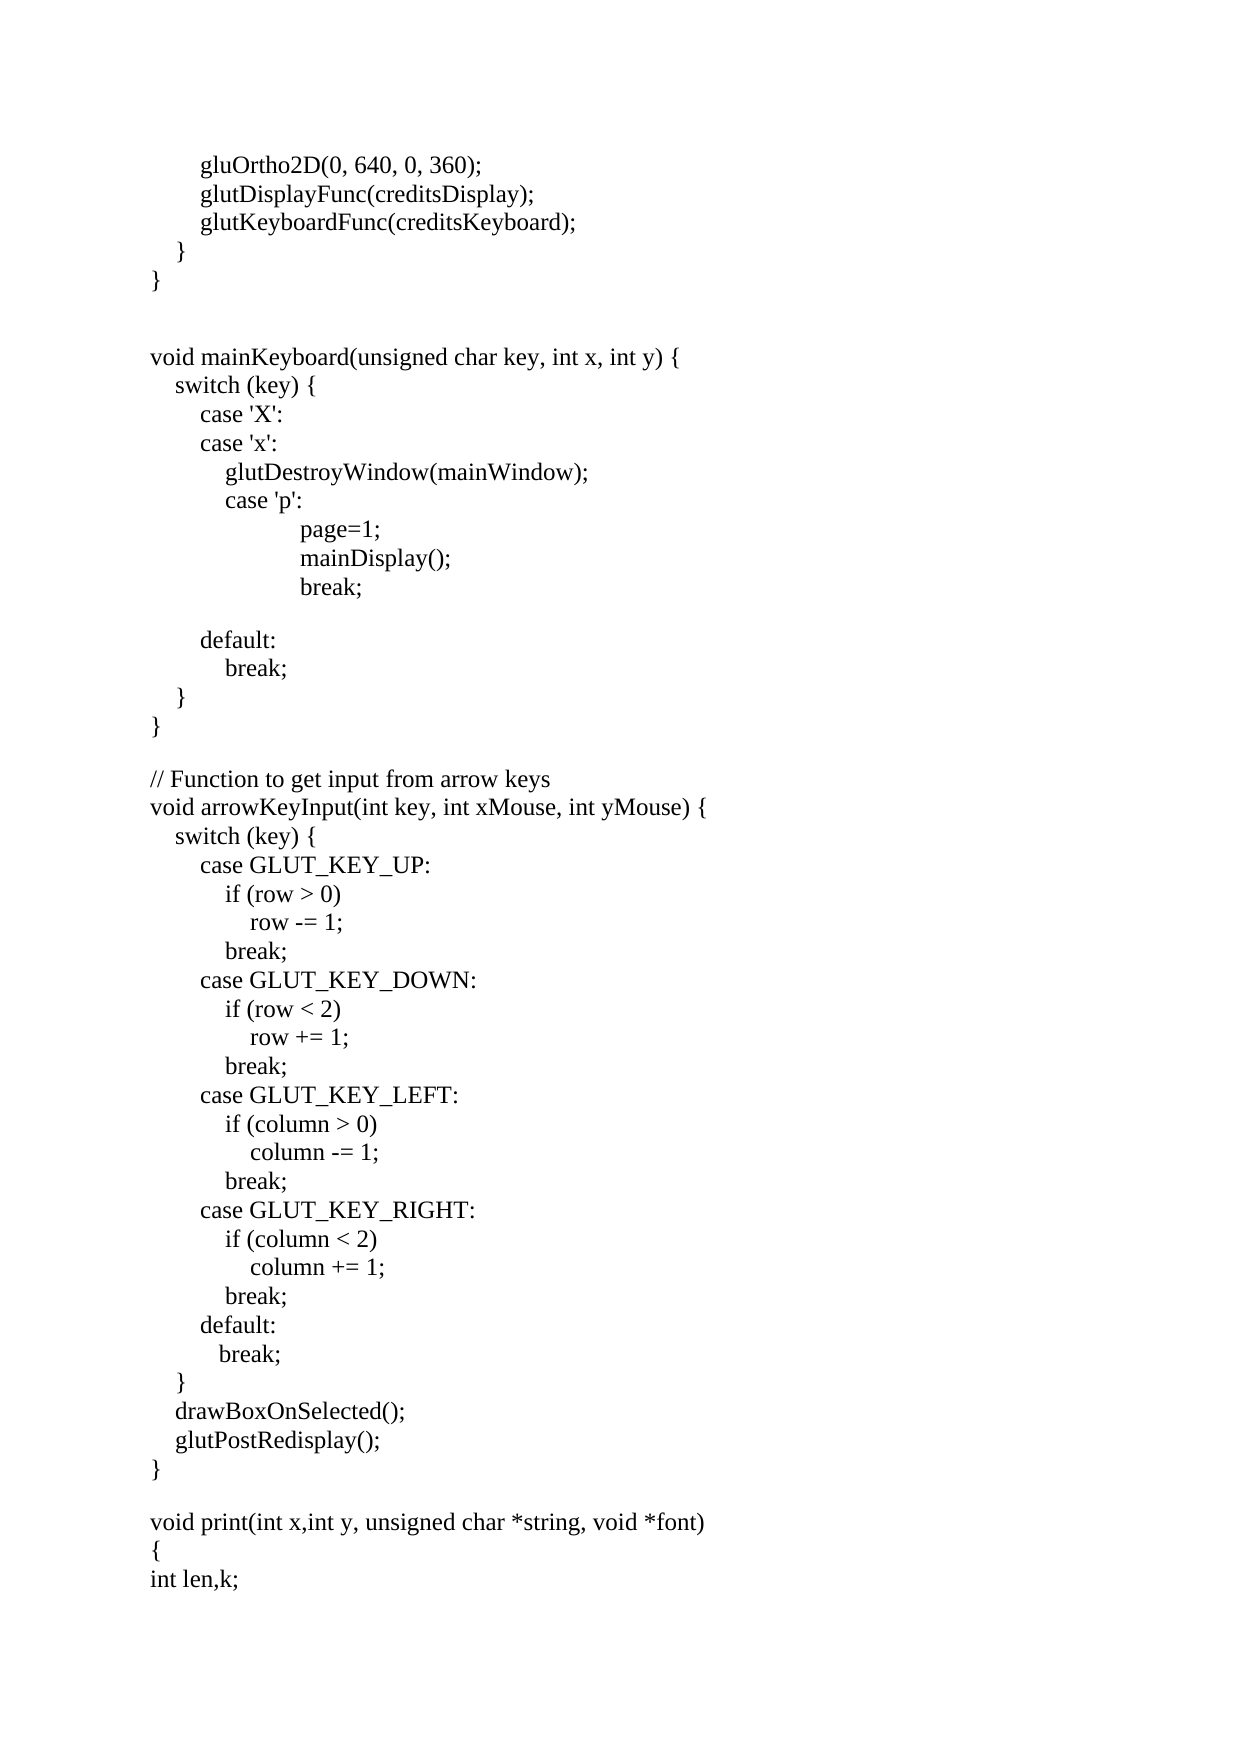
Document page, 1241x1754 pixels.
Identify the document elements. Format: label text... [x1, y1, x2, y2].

text glutKeyboardFunc(creditsKeyboard); [150, 207, 1090, 236]
text if (column > 0) [150, 1109, 1090, 1137]
text } [150, 265, 1090, 294]
text default: [150, 1310, 1090, 1339]
text case 'p': [150, 486, 1090, 514]
text glutDisplayFunc(creditsDisplay); [150, 179, 1090, 207]
text case 'X': [150, 399, 1090, 428]
text break; [150, 1339, 1090, 1367]
text } [150, 711, 1090, 740]
text switch (key) { [150, 821, 1090, 850]
text break; [150, 653, 1090, 682]
text } [150, 236, 1090, 265]
text void mainKeyboard(unsigned char key, int x, int y) { [150, 342, 1090, 371]
text row += 1; [150, 1022, 1090, 1051]
text switch (key) { [150, 371, 1090, 399]
text break; [150, 936, 1090, 965]
text glutDestroyWindow(mainWindow); [150, 457, 1090, 486]
text int len,k; [150, 1564, 1090, 1593]
text break; [150, 1051, 1090, 1080]
text row -= 1; [150, 907, 1090, 936]
text } [150, 1367, 1090, 1396]
text void arrowKeyInput(int key, int xMouse, int yMouse) { [150, 792, 1090, 821]
text drawBoxOnSelected(); [150, 1396, 1090, 1425]
text if (row > 0) [150, 879, 1090, 907]
text case GLUT_KEY_LEFT: [150, 1080, 1090, 1109]
text if (column < 2) [150, 1224, 1090, 1252]
text case GLUT_KEY_RIGHT: [150, 1195, 1090, 1224]
text if (row < 2) [150, 994, 1090, 1022]
text page=1; [150, 514, 1090, 543]
text gluOrtho2D(0, 640, 0, 360); [150, 150, 1090, 179]
text case GLUT_KEY_UP: [150, 850, 1090, 879]
text { [150, 1535, 1090, 1564]
text void print(int x,int y, unsigned char *string, void *font) [150, 1507, 1090, 1535]
text column += 1; [150, 1252, 1090, 1281]
text default: [150, 625, 1090, 653]
text break; [150, 1281, 1090, 1310]
text break; [150, 1166, 1090, 1195]
text case 'x': [150, 428, 1090, 457]
text column -= 1; [150, 1137, 1090, 1166]
text break; [150, 572, 1090, 601]
text // Function to get input from arrow keys [150, 764, 1090, 792]
text case GLUT_KEY_DOWN: [150, 965, 1090, 994]
text } [150, 1454, 1090, 1482]
text mainDisplay(); [150, 543, 1090, 572]
text } [150, 682, 1090, 711]
text glutPostRedisplay(); [150, 1425, 1090, 1454]
